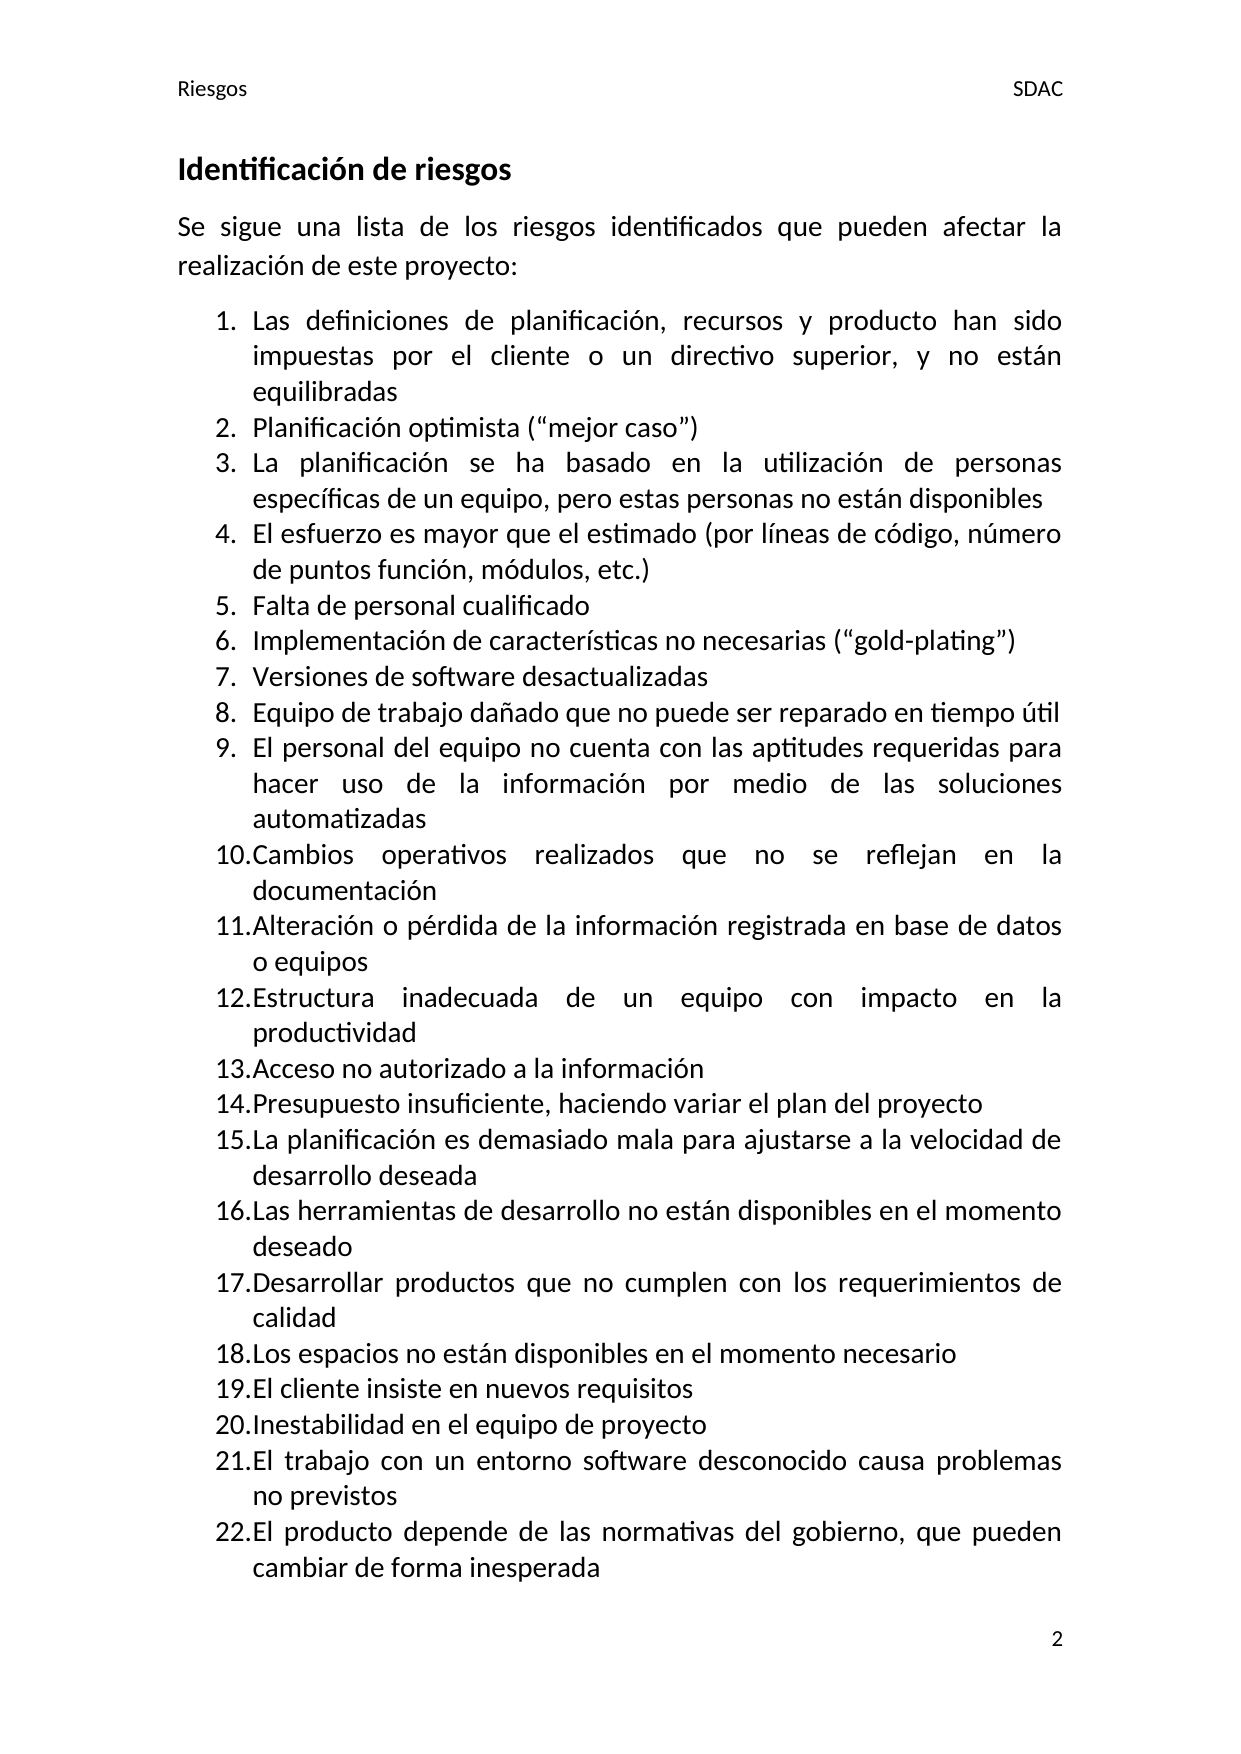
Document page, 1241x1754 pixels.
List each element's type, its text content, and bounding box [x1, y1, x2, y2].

list Las herramientas de desarrollo no están disponibles en el momento deseado [215, 1192, 1063, 1264]
list Estructura inadecuada de un equipo con impacto en la productividad [215, 979, 1063, 1050]
list La planificación se ha basado en la utilización de personas específicas de un equipo, pero estas personas no están disponibles [215, 444, 1063, 516]
list El cliente insiste en nuevos requisitos [215, 1371, 1063, 1406]
list Cambios operativos realizados que no se reflejan en la documentación [215, 836, 1063, 907]
list Equipo de trabajo dañado que no puede ser reparado en tiempo útil [215, 694, 1063, 729]
list Implementación de características no necesarias (“gold-plating”) [215, 622, 1063, 658]
list Desarrollar productos que no cumplen con los requerimientos de calidad [215, 1264, 1063, 1335]
list Presupuesto insuficiente, haciendo variar el plan del proyecto [215, 1086, 1063, 1121]
list Alteración o pérdida de la información registrada en base de datos o equipos [215, 907, 1063, 979]
list El personal del equipo no cuenta con las aptitudes requeridas para hacer uso de la información por medio de las soluciones automatizadas [215, 729, 1063, 836]
list Planificación optimista (“mejor caso”) [215, 409, 1063, 444]
list El trabajo con un entorno software desconocido causa problemas no previstos [215, 1442, 1063, 1513]
list Las definiciones de planificación, recursos y producto han sido impuestas por el cliente o un directivo superior, y no están equilibradas [215, 302, 1063, 409]
list Los espacios no están disponibles en el momento necesario [215, 1335, 1063, 1371]
list Falta de personal cualificado [215, 587, 1063, 622]
list Acceso no autorizado a la información [215, 1050, 1063, 1086]
list El esfuerzo es mayor que el estimado (por líneas de código, número de puntos función, módulos, etc.) [215, 516, 1063, 587]
text Se sigue una lista de los riesgos identificados que pueden afectar la realización de este proyecto: [177, 208, 1063, 282]
list Inestabilidad en el equipo de proyecto [215, 1406, 1063, 1442]
list El producto depende de las normativas del gobierno, que pueden cambiar de forma inesperada [215, 1513, 1063, 1584]
list La planificación es demasiado mala para ajustarse a la velocidad de desarrollo deseada [215, 1121, 1063, 1192]
subtitle Identificación de riesgos [177, 148, 1063, 188]
list Versiones de software desactualizadas [215, 658, 1063, 694]
